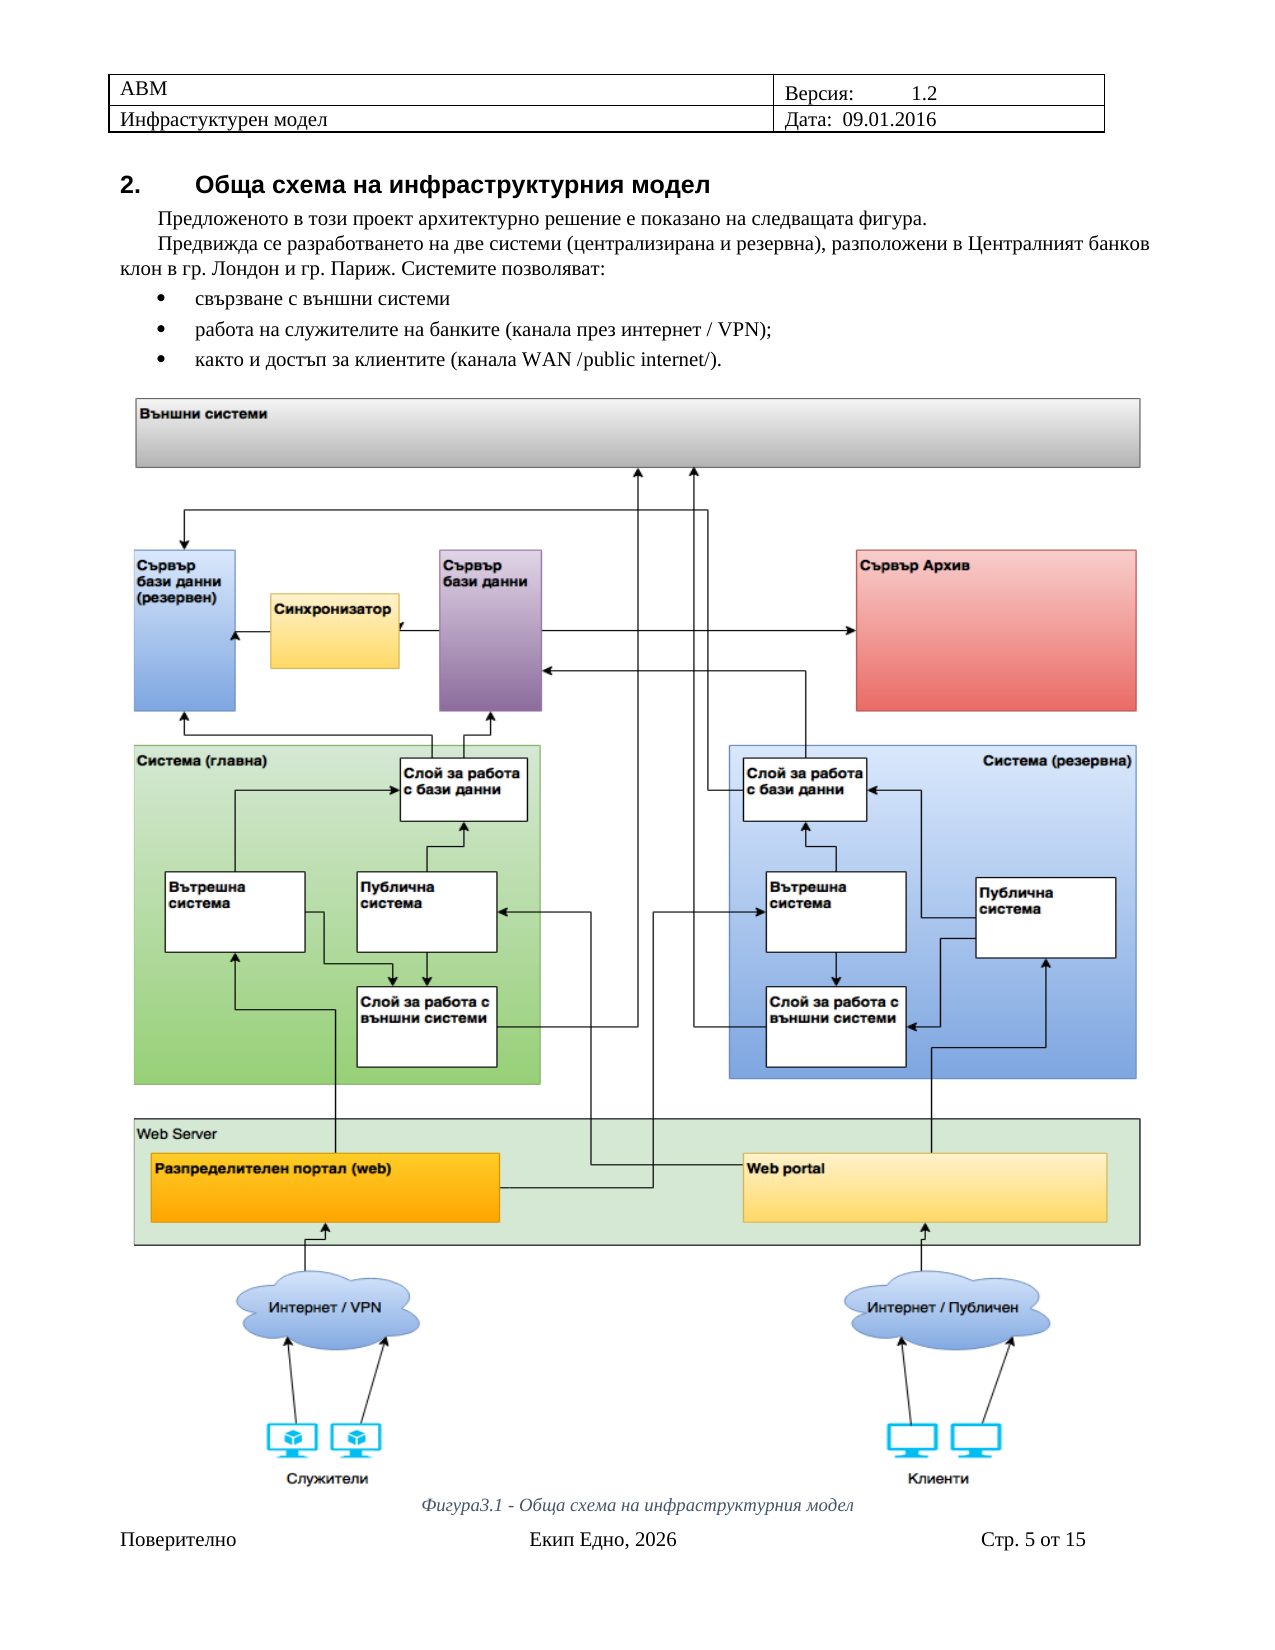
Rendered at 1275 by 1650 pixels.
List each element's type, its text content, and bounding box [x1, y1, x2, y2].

list свързване с външни системи [157, 286, 1155, 310]
text Предложеното в този проект архитектурно решение е показано на следващата фигура. [120, 205, 1155, 230]
list работа на служителите на банките (канала през интернет / VPN); [157, 317, 1155, 341]
subtitle Обща схема на инфраструктурния модел [120, 170, 1155, 199]
text Предвижда се разработването на две системи (централизирана и резервна), разположени в Централният банков клон в гр. Лондон и гр. Париж. Системите позволяват: [120, 230, 1155, 280]
picture [133, 398, 1142, 1494]
list както и достъп за клиентите (канала WAN /public internet/). [157, 347, 1155, 371]
